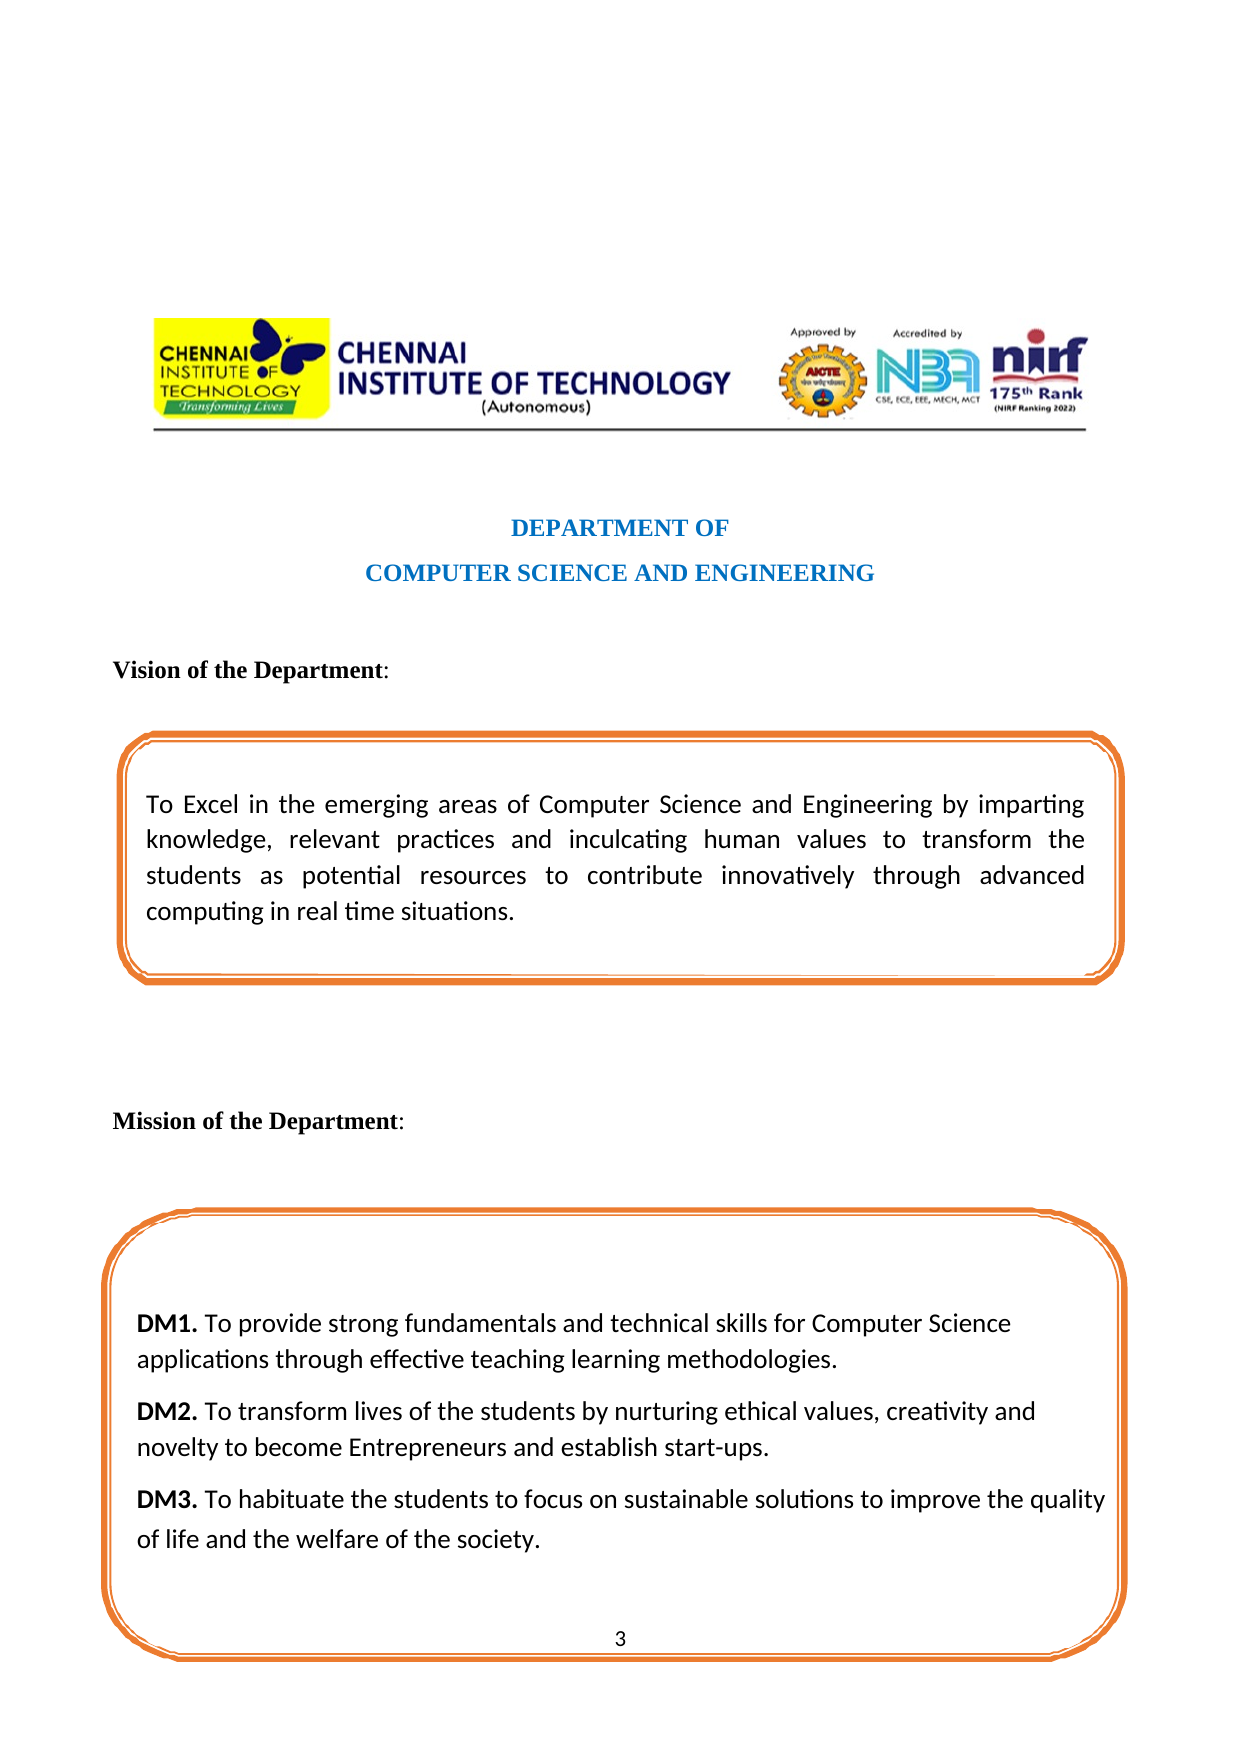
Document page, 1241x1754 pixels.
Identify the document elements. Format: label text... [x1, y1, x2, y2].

text COMPUTER SCIENCE AND ENGINEERING [112, 558, 1128, 587]
text DEPARTMENT OF [112, 513, 1128, 541]
picture [150, 318, 1091, 434]
text Mission of the Department: [112, 1106, 1128, 1135]
text Vision of the Department: [112, 655, 1128, 683]
